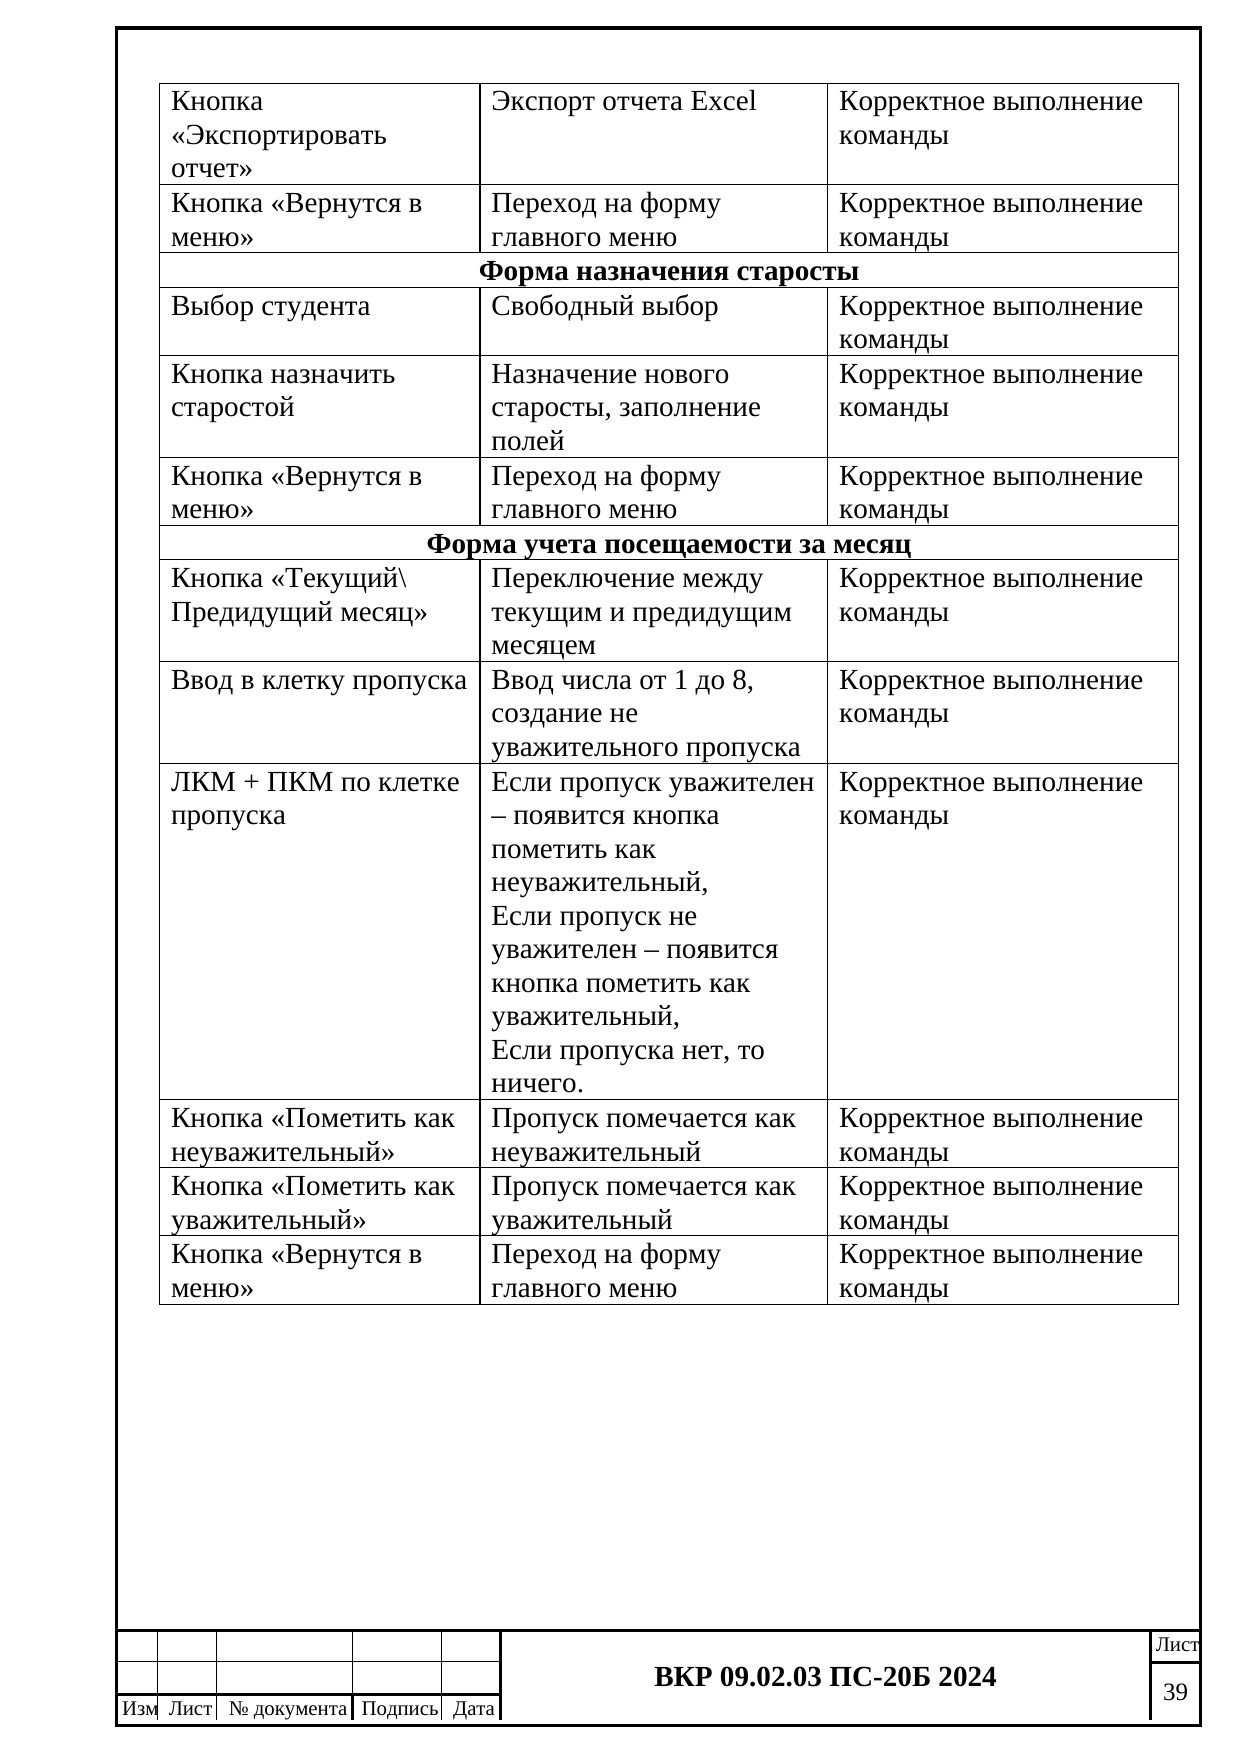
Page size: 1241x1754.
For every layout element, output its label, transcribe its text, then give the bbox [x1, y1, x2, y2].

table_cell Корректное выполнение команды [828, 1236, 1178, 1303]
table_cell Свободный выбор [481, 288, 827, 355]
table_cell Переход на форму главного меню [481, 185, 827, 252]
table_cell Пропуск помечается как уважительный [481, 1168, 827, 1235]
table_cell Кнопка «Вернутся в меню» [160, 458, 479, 525]
table_cell Корректное выполнение команды [828, 560, 1178, 661]
table_cell Экспорт отчета Excel [481, 84, 827, 184]
table_cell Кнопка «Пометить как уважительный» [160, 1168, 479, 1235]
table_cell Корректное выполнение команды [828, 662, 1178, 763]
table_cell Переход на форму главного меню [481, 1236, 827, 1303]
table_cell Корректное выполнение команды [828, 764, 1178, 1099]
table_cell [828, 84, 1178, 184]
table_cell Форма учета посещаемости за месяц [160, 526, 1178, 559]
table_cell ЛКМ + ПКМ по клетке пропуска [160, 764, 479, 1099]
table_cell Ввод числа от 1 до 8, создание не уважительного пропуска [481, 662, 827, 763]
table_cell Кнопка «Вернутся в меню» [160, 1236, 479, 1303]
table_cell Пропуск помечается как неуважительный [481, 1100, 827, 1167]
table_cell Назначение нового старосты, заполнение полей [481, 356, 827, 457]
table_cell Кнопка «Экспортировать отчет» [160, 84, 479, 184]
table_cell Корректное выполнение команды [828, 288, 1178, 355]
table_cell Переход на форму главного меню [481, 458, 827, 525]
table_cell Переключение между текущим и предидущим месяцем [481, 560, 827, 661]
table_cell Кнопка «Вернутся в меню» [160, 185, 479, 252]
table_cell Кнопка «Пометить как неуважительный» [160, 1100, 479, 1167]
table_cell Корректное выполнение команды [828, 1100, 1178, 1167]
table_cell Корректное выполнение команды [828, 458, 1178, 525]
table_cell Если пропуск уважителен – появится кнопка пометить как неуважительный, Если пропуск не уважителен – появится кнопка пометить как уважительный, Если пропуска нет, то ничего. [481, 764, 827, 1099]
table_cell Ввод в клетку пропуска [160, 662, 479, 763]
table_cell Кнопка назначить старостой [160, 356, 479, 457]
table_cell Форма назначения старосты [160, 253, 1178, 287]
table_cell Выбор студента [160, 288, 479, 355]
table_cell Кнопка «Текущий\Предидущий месяц» [160, 560, 479, 661]
table_cell Корректное выполнение команды [828, 1168, 1178, 1235]
table_cell Корректное выполнение команды [828, 356, 1178, 457]
table_cell Корректное выполнение команды [828, 185, 1178, 252]
